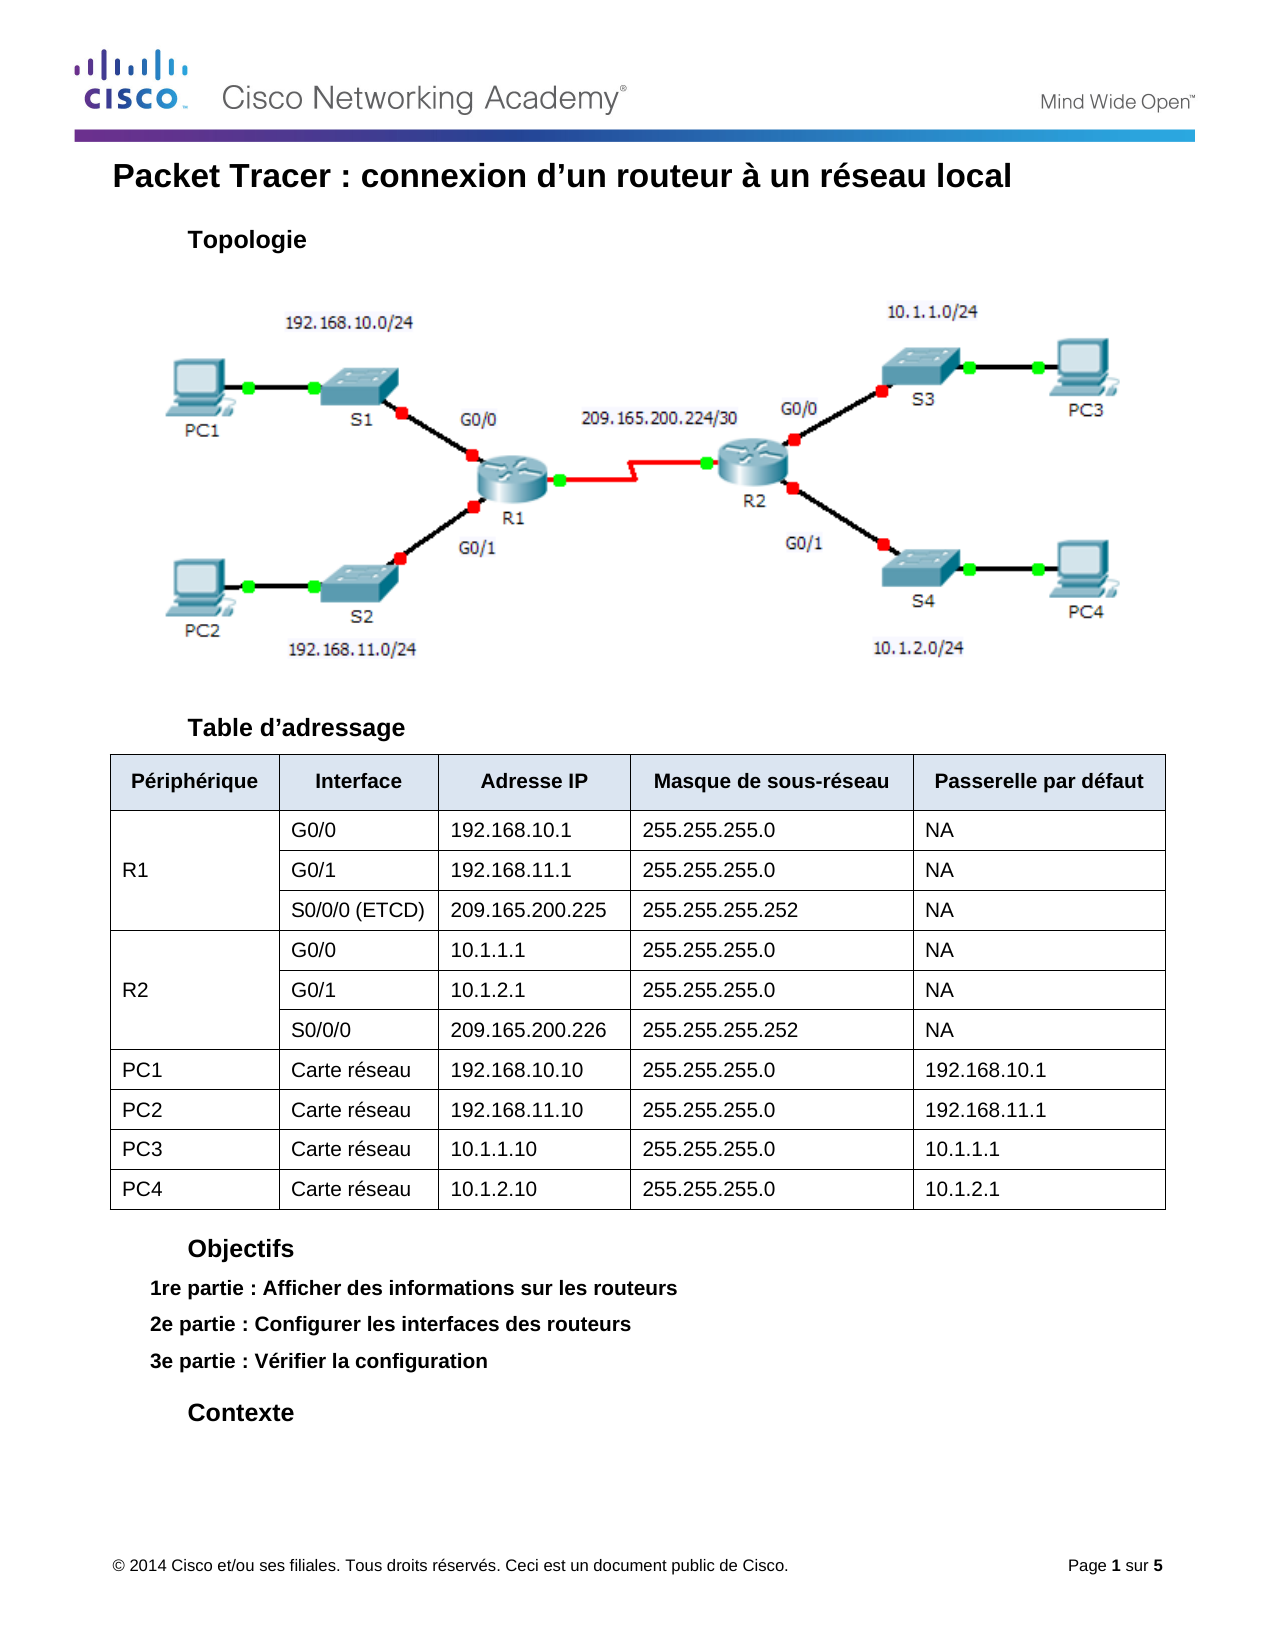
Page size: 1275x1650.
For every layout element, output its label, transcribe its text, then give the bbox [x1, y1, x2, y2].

table_cell 10.1.2.1 [439, 971, 630, 1009]
table_cell 209.165.200.226 [439, 1010, 630, 1049]
table_cell S0/0/0 [280, 1010, 438, 1049]
title Packet Tracer : connexion d’un routeur à un réseau local [112, 156, 1162, 195]
table_cell 255.255.255.0 [631, 931, 913, 969]
table_header Périphérique [111, 755, 279, 810]
table_cell 255.255.255.252 [631, 891, 913, 929]
picture [0, 30, 1273, 142]
table_cell 192.168.11.1 [439, 851, 630, 890]
table_cell PC3 [111, 1130, 279, 1169]
table_cell Carte réseau [280, 1170, 438, 1209]
table_cell 10.1.2.10 [439, 1170, 630, 1209]
table_cell G0/0 [280, 931, 438, 969]
table_cell Carte réseau [280, 1130, 438, 1169]
table_cell 10.1.1.10 [439, 1130, 630, 1169]
table_header Passerelle par défaut [914, 755, 1165, 810]
table_cell 192.168.10.10 [439, 1050, 630, 1089]
table_cell R2 [111, 931, 279, 1049]
table_cell PC2 [111, 1090, 279, 1129]
table_cell 255.255.255.0 [631, 971, 913, 1009]
table_cell NA [914, 811, 1165, 850]
table_cell 209.165.200.225 [439, 891, 630, 929]
picture [130, 279, 1145, 684]
table_cell G0/1 [280, 971, 438, 1009]
table_cell R1 [111, 811, 279, 929]
table_cell PC1 [111, 1050, 279, 1089]
table_cell NA [914, 851, 1165, 890]
text 2e partie : Configurer les interfaces des routeurs [150, 1312, 1162, 1336]
table_cell NA [914, 931, 1165, 969]
table_cell NA [914, 1010, 1165, 1049]
table_cell 192.168.10.1 [914, 1050, 1165, 1089]
table_cell 192.168.10.1 [439, 811, 630, 850]
text Table d’adressage [112, 713, 1162, 741]
table_header Interface [280, 755, 438, 810]
text 1re partie : Afficher des informations sur les routeurs [150, 1276, 1162, 1299]
table_cell 255.255.255.0 [631, 811, 913, 850]
text Objectifs [112, 1234, 1162, 1263]
table_cell 255.255.255.0 [631, 1130, 913, 1169]
table_cell 255.255.255.0 [631, 1170, 913, 1209]
table_cell 255.255.255.0 [631, 851, 913, 890]
table_cell PC4 [111, 1170, 279, 1209]
table_cell S0/0/0 (ETCD) [280, 891, 438, 929]
text 3e partie : Vérifier la configuration [150, 1348, 1162, 1372]
table_cell 192.168.11.10 [439, 1090, 630, 1129]
table_header Adresse IP [439, 755, 630, 810]
table_cell 10.1.1.1 [914, 1130, 1165, 1169]
table_cell G0/0 [280, 811, 438, 850]
table_cell G0/1 [280, 851, 438, 890]
text Topologie [112, 225, 1162, 254]
table_cell 255.255.255.0 [631, 1090, 913, 1129]
table_cell 10.1.2.1 [914, 1170, 1165, 1209]
table_header Masque de sous-réseau [631, 755, 913, 810]
table_cell 10.1.1.1 [439, 931, 630, 969]
table_cell 192.168.11.1 [914, 1090, 1165, 1129]
table_cell NA [914, 891, 1165, 929]
table_cell Carte réseau [280, 1090, 438, 1129]
table_cell 255.255.255.0 [631, 1050, 913, 1089]
table_cell Carte réseau [280, 1050, 438, 1089]
table_cell NA [914, 971, 1165, 1009]
text Contexte [112, 1397, 1162, 1426]
table_cell 255.255.255.252 [631, 1010, 913, 1049]
